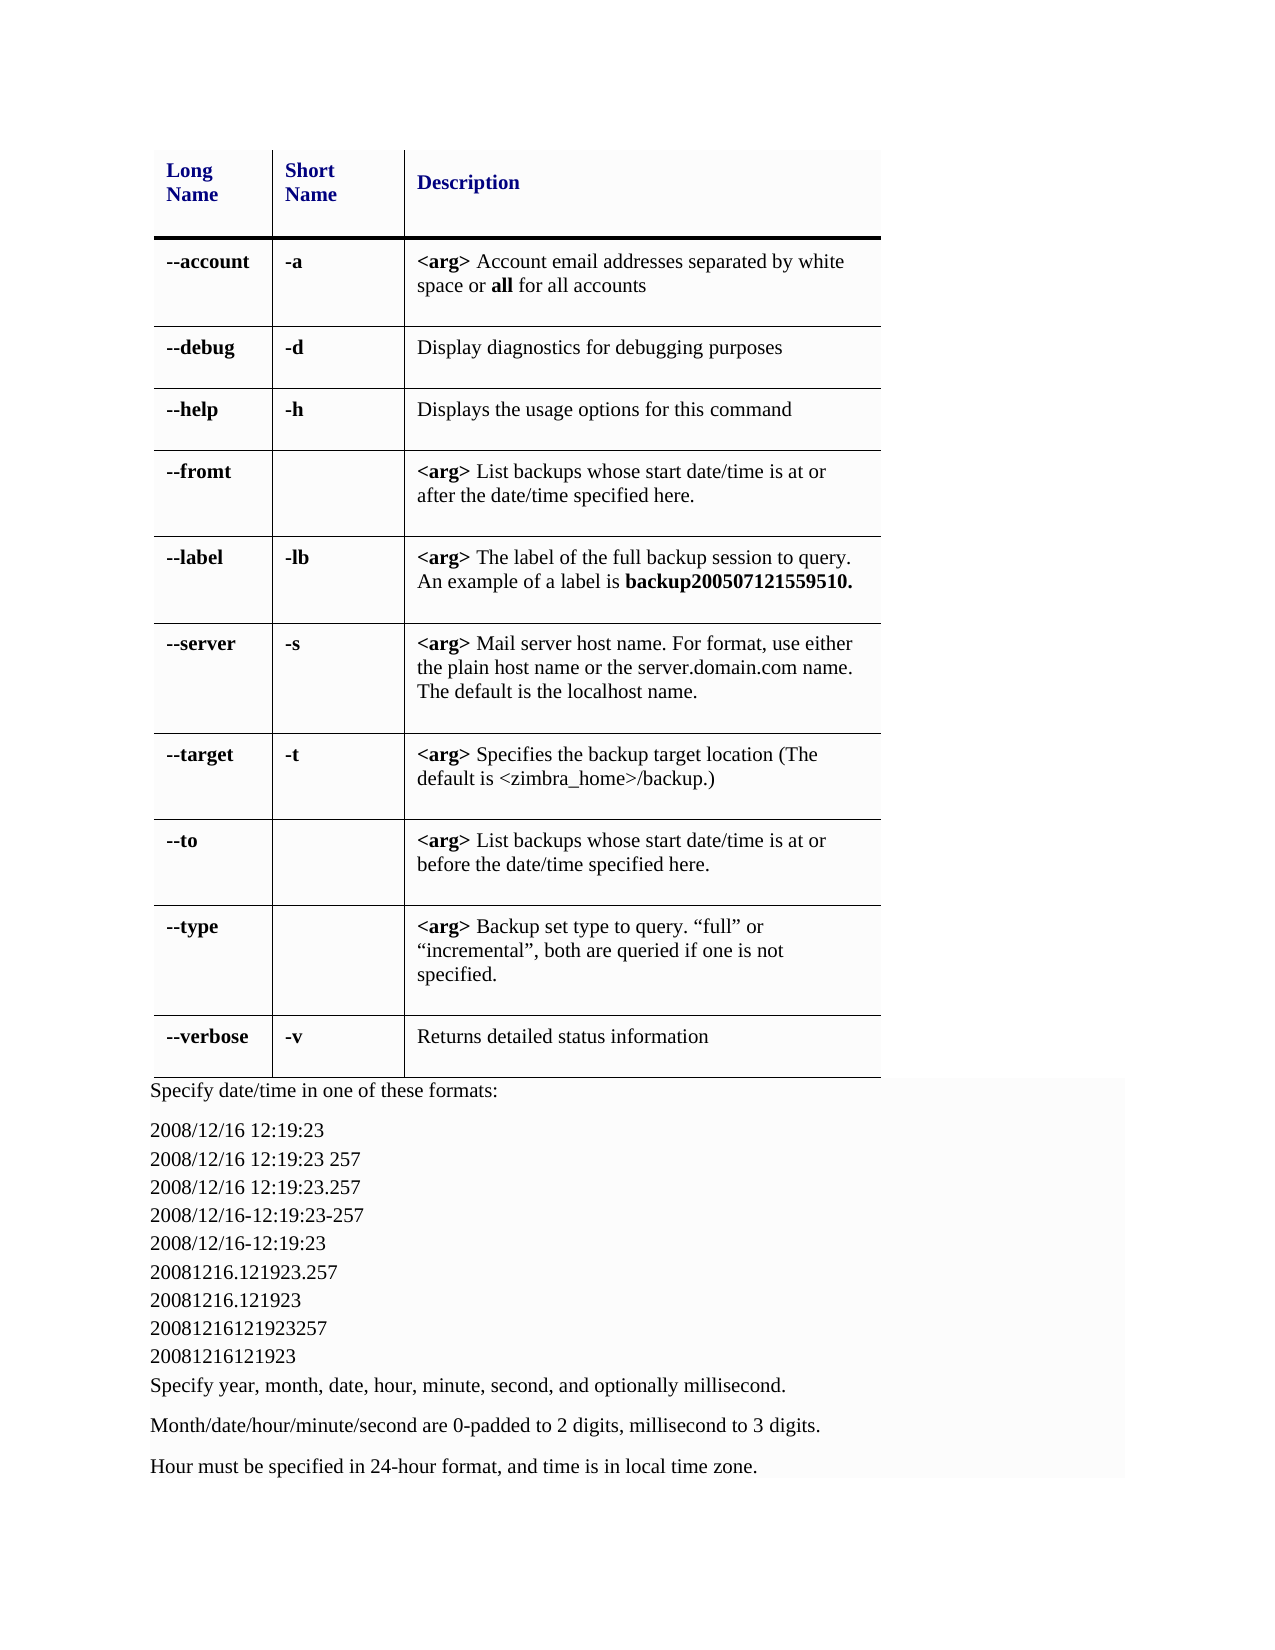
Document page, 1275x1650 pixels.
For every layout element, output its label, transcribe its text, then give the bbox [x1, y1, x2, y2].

table_cell --target [154, 734, 272, 819]
table_cell -a [273, 240, 404, 326]
table_cell --fromt [154, 451, 272, 536]
table_cell <arg> Account email addresses separated by white space or all for all accounts [405, 240, 881, 326]
table_cell [273, 906, 404, 1015]
table_header Description [405, 150, 881, 236]
table_cell [273, 820, 404, 905]
text 2008/12/16 12:19:23.257 [150, 1175, 1125, 1199]
table_cell --debug [154, 327, 272, 388]
table_cell -d [273, 327, 404, 388]
table_cell --help [154, 389, 272, 450]
table_cell --account [154, 240, 272, 326]
text Specify year, month, date, hour, minute, second, and optionally millisecond. [150, 1372, 1125, 1397]
text Hour must be specified in 24-hour format, and time is in local time zone. [150, 1454, 1125, 1478]
text 2008/12/16-12:19:23 [150, 1231, 1125, 1255]
table_header Short Name [273, 150, 404, 236]
table_cell <arg> List backups whose start date/time is at or after the date/time specified here. [405, 451, 881, 536]
text 2008/12/16 12:19:23 [150, 1118, 1125, 1142]
text 20081216121923257 [150, 1316, 1125, 1340]
text 20081216.121923.257 [150, 1259, 1125, 1284]
table_cell -h [273, 389, 404, 450]
table_cell Display diagnostics for debugging purposes [405, 327, 881, 388]
table_cell <arg> Specifies the backup target location (The default is <zimbra_home>/backup.) [405, 734, 881, 819]
table_cell Returns detailed status information [405, 1016, 881, 1077]
table_cell <arg> Mail server host name. For format, use either the plain host name or the server.domain.com name. The default is the localhost name. [405, 624, 881, 733]
table_cell --type [154, 906, 272, 1015]
table_cell -t [273, 734, 404, 819]
table_cell --to [154, 820, 272, 905]
text 20081216.121923 [150, 1288, 1125, 1312]
table_cell -v [273, 1016, 404, 1077]
table_cell <arg> The label of the full backup session to query. An example of a label is backup200507121559510. [405, 537, 881, 622]
text 2008/12/16-12:19:23-257 [150, 1203, 1125, 1227]
table_cell <arg> Backup set type to query. “full” or “incremental”, both are queried if one is not specified. [405, 906, 881, 1015]
text Specify date/time in one of these formats: [150, 1078, 1125, 1102]
text 2008/12/16 12:19:23 257 [150, 1147, 1125, 1171]
table_cell -s [273, 624, 404, 733]
text Month/date/hour/minute/second are 0-padded to 2 digits, millisecond to 3 digits. [150, 1413, 1125, 1437]
table_cell Displays the usage options for this command [405, 389, 881, 450]
table_header Long Name [154, 150, 272, 236]
table_cell --verbose [154, 1016, 272, 1077]
table_cell -lb [273, 537, 404, 622]
table_cell [273, 451, 404, 536]
table_cell --label [154, 537, 272, 622]
table_cell <arg> List backups whose start date/time is at or before the date/time specified here. [405, 820, 881, 905]
text 20081216121923 [150, 1344, 1125, 1368]
table_cell --server [154, 624, 272, 733]
